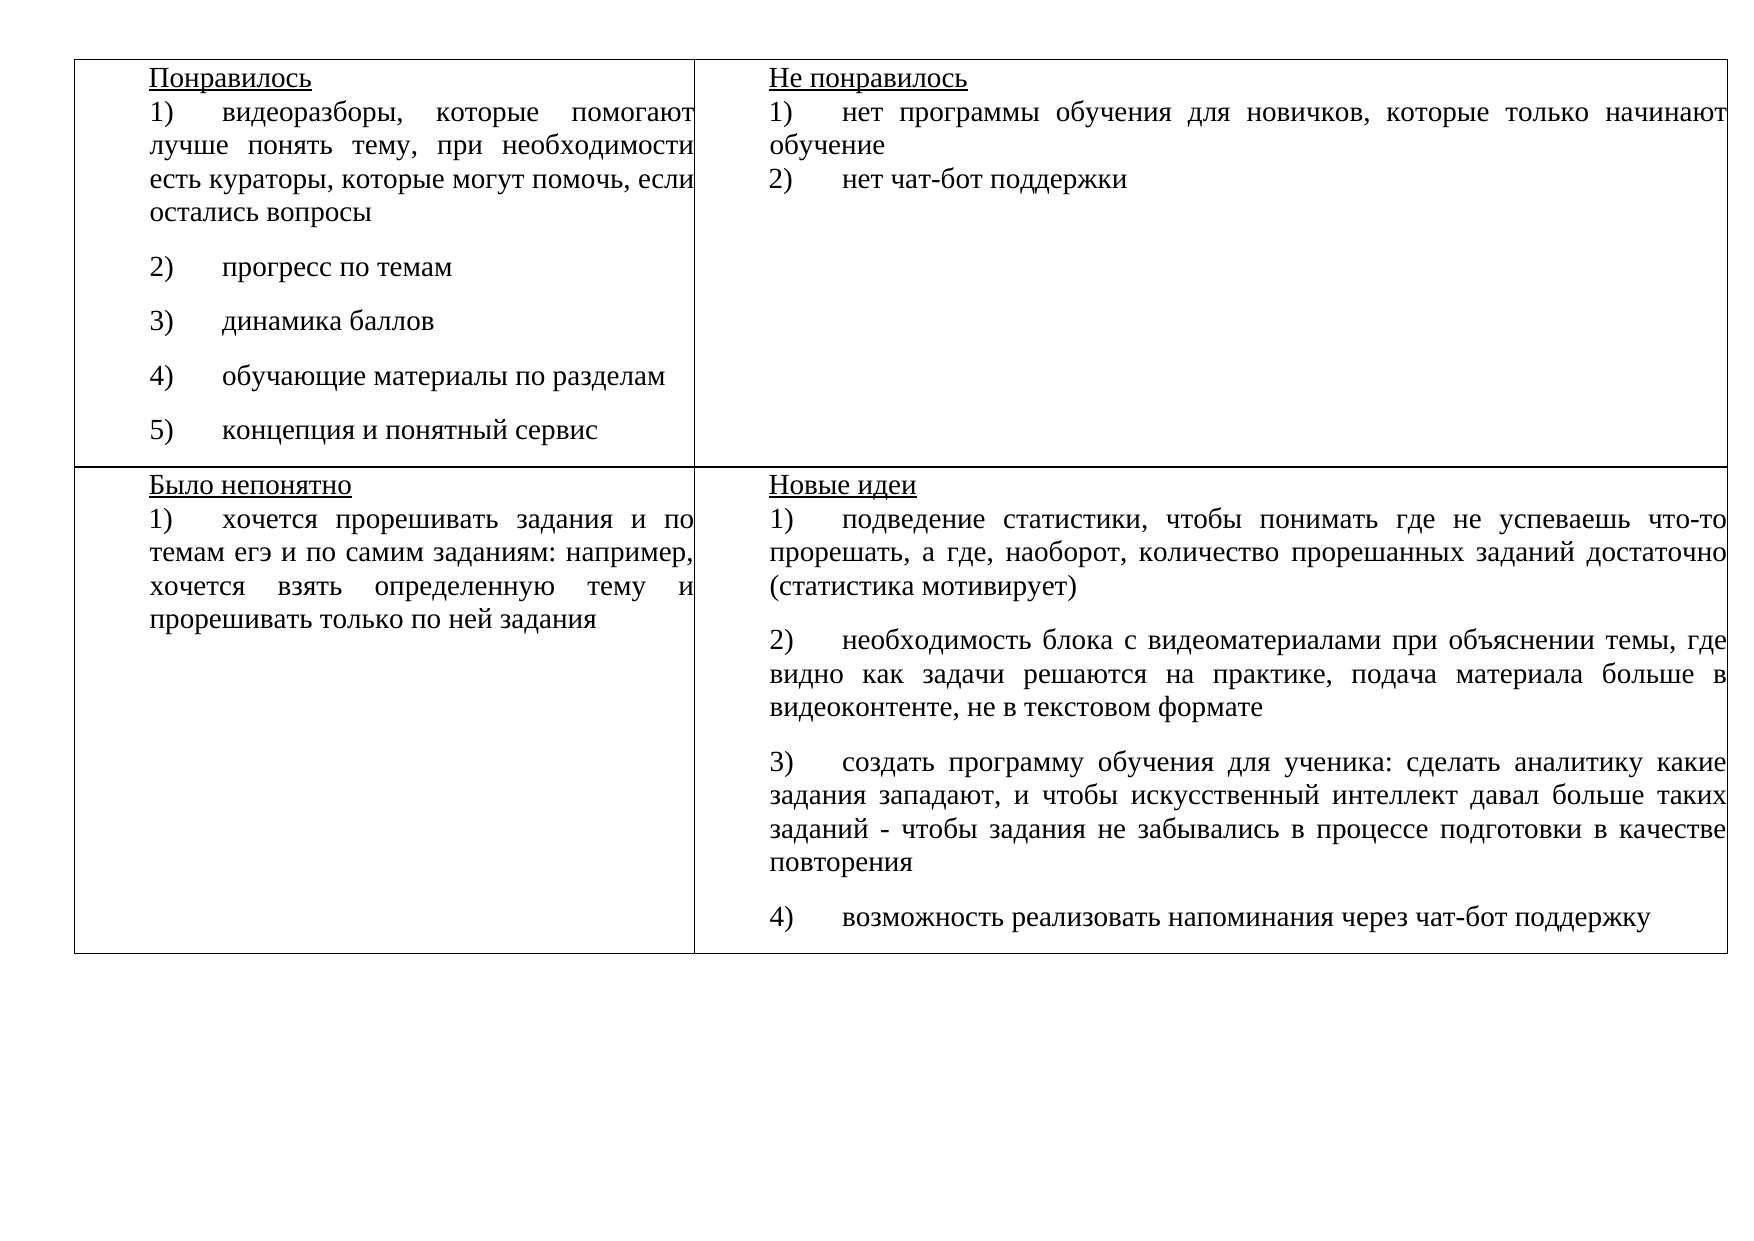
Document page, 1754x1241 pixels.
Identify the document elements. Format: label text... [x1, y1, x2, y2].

table_header Понравилось видеоразборы, которые помогают лучше понять тему, при необходимости есть кураторы, которые могут помочь, если остались вопросы прогресс по темам динамика баллов обучающие материалы по разделам концепция и понятный сервис [75, 60, 694, 466]
table_cell Было непонятно хочется прорешивать задания и по темам егэ и по самим заданиям: например, хочется взять определенную тему и прорешивать только по ней задания [75, 468, 694, 953]
table_header Не понравилось нет программы обучения для новичков, которые только начинают обучение нет чат-бот поддержки [695, 60, 1727, 466]
table_cell Новые идеи подведение статистики, чтобы понимать где не успеваешь что-то прорешать, а где, наоборот, количество прорешанных заданий достаточно (статистика мотивирует) необходимость блока с видеоматериалами при объяснении темы, где видно как задачи решаются на практике, подача материала больше в видеоконтенте, не в текстовом формате создать программу обучения для ученика: сделать аналитику какие задания западают, и чтобы искусственный интеллект давал больше таких заданий - чтобы задания не забывались в процессе подготовки в качестве повторения возможность реализовать напоминания через чат-бот поддержку [695, 468, 1727, 953]
